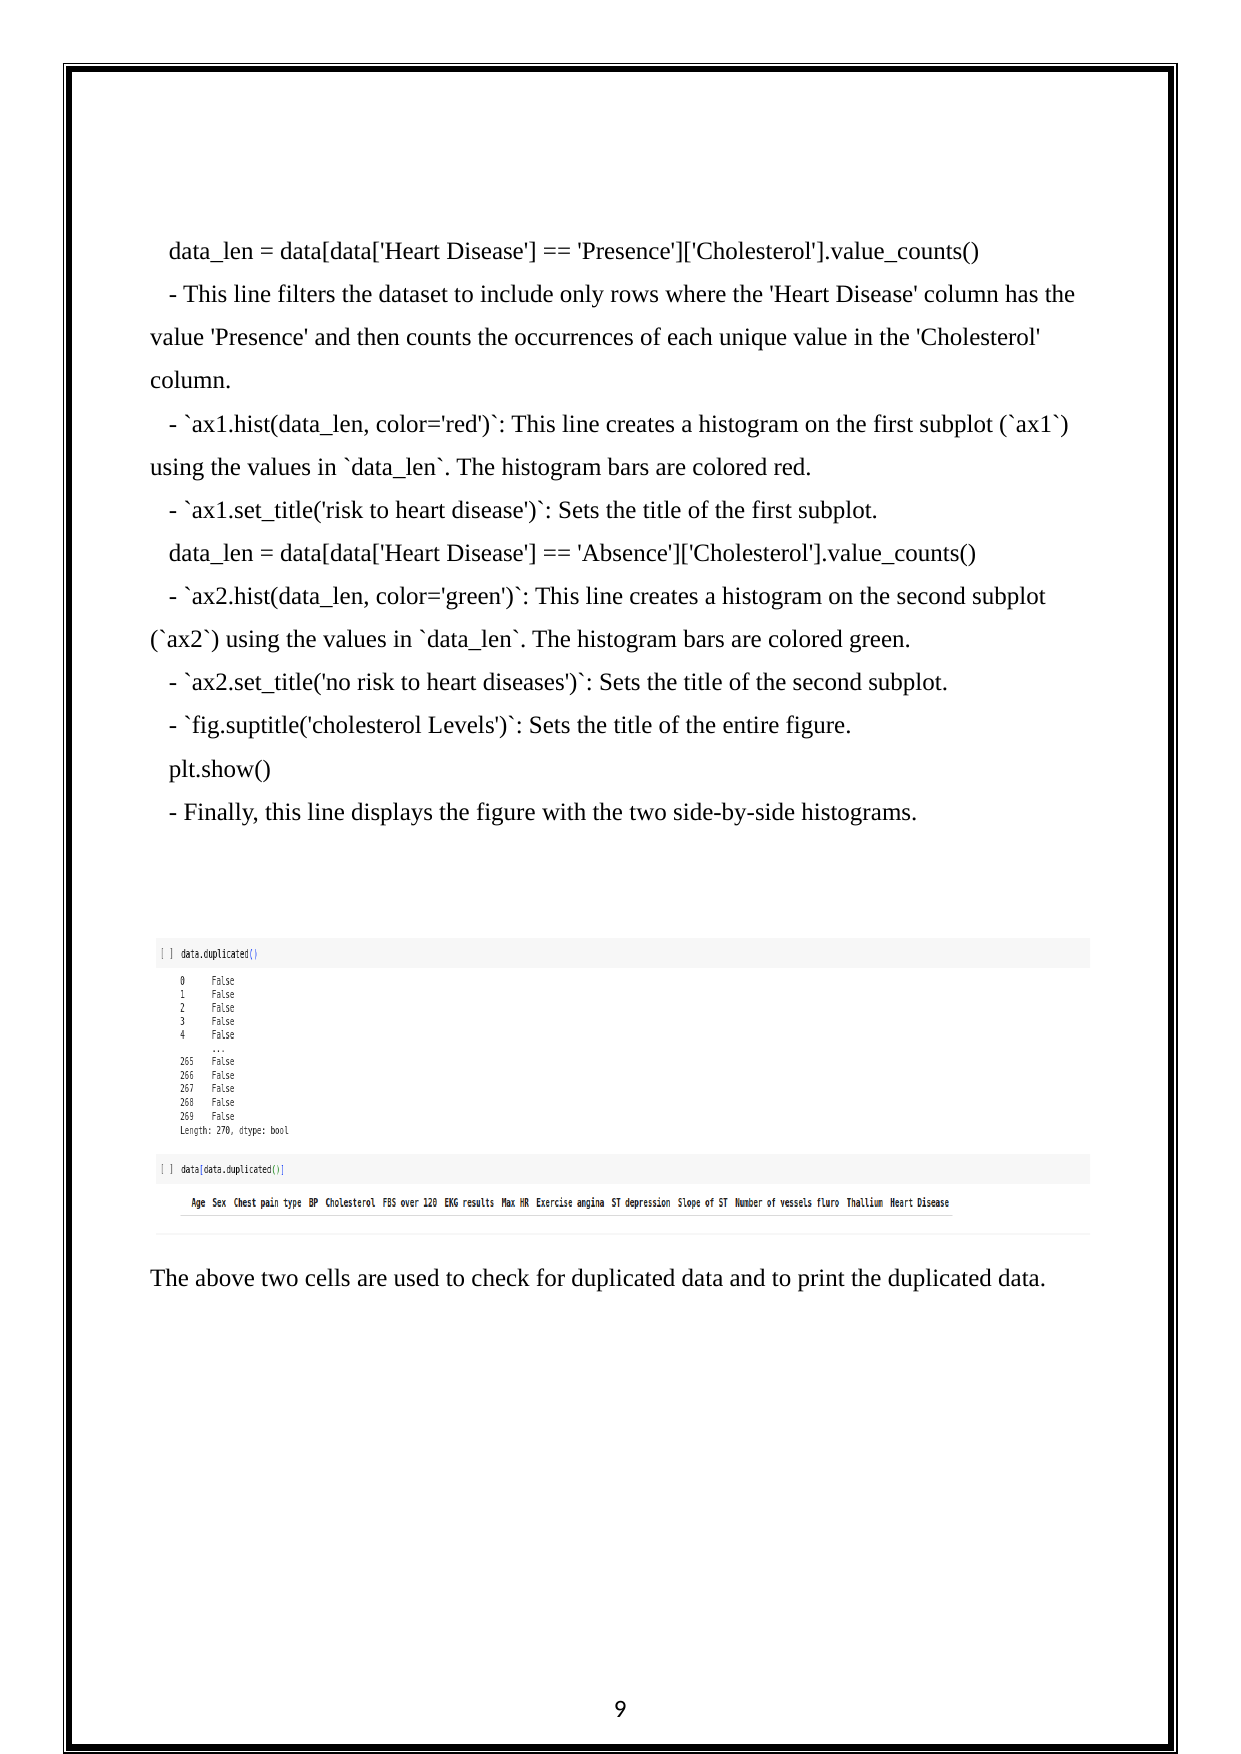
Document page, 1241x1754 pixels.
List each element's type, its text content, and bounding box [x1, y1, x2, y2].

text - Finally, this line displays the figure with the two side-by-side histograms. [150, 797, 1090, 826]
picture [150, 926, 1091, 1235]
text - `fig.suptitle('cholesterol Levels')`: Sets the title of the entire figure. [150, 711, 1090, 739]
text data_len = data[data['Heart Disease'] == 'Presence']['Cholesterol'].value_counts() [150, 236, 1090, 265]
text - This line filters the dataset to include only rows where the 'Heart Disease' column has the value 'Presence' and then counts the occurrences of each unique value in the 'Cholesterol' column. [150, 279, 1090, 394]
text - `ax2.set_title('no risk to heart diseases')`: Sets the title of the second subplot. [150, 667, 1090, 696]
text plt.show() [150, 754, 1090, 782]
text The above two cells are used to check for duplicated data and to print the duplicated data. [150, 1235, 1090, 1292]
text data_len = data[data['Heart Disease'] == 'Absence']['Cholesterol'].value_counts() [150, 538, 1090, 567]
text - `ax2.hist(data_len, color='green')`: This line creates a histogram on the second subplot (`ax2`) using the values in `data_len`. The histogram bars are colored green. [150, 581, 1090, 653]
text - `ax1.hist(data_len, color='red')`: This line creates a histogram on the first subplot (`ax1`) using the values in `data_len`. The histogram bars are colored red. [150, 409, 1090, 481]
text - `ax1.set_title('risk to heart disease')`: Sets the title of the first subplot. [150, 495, 1090, 524]
